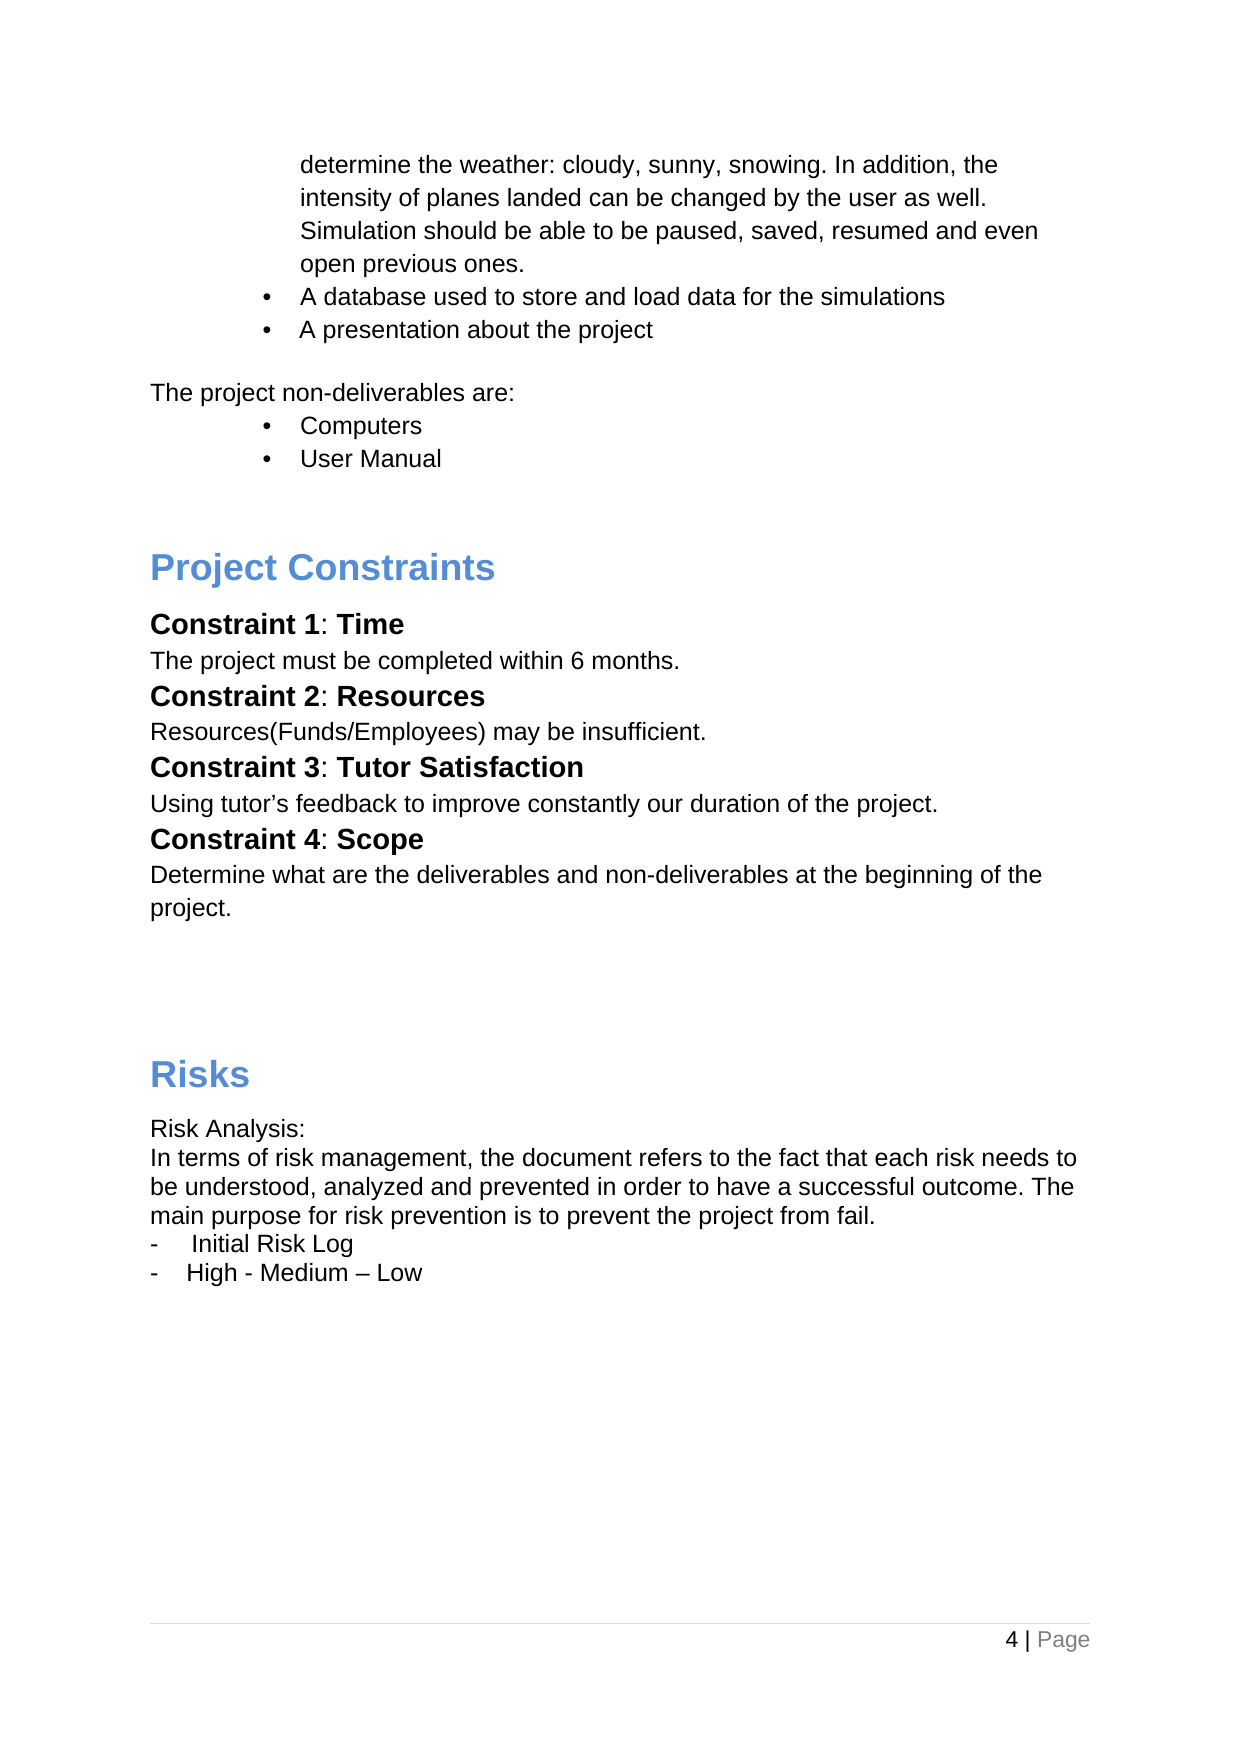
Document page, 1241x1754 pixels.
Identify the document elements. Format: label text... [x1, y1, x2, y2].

text • A database used to store and load data for the simulations [262, 282, 1090, 311]
text The project must be completed within 6 months. [150, 646, 1090, 674]
text Using tutor’s feedback to improve constantly our duration of the project. [150, 789, 1090, 818]
text Constraint 2: Resources [150, 679, 1090, 712]
text Resources(Funds/Employees) may be insufficient. [150, 717, 1090, 746]
subtitle Project Constraints [150, 545, 1090, 588]
text The project non-deliverables are: [150, 378, 1090, 407]
text - High - Medium – Low [150, 1258, 1090, 1287]
subtitle Risks [150, 1052, 1090, 1095]
text Constraint 3: Tutor Satisfaction [150, 750, 1090, 784]
text • User Manual [262, 444, 1090, 473]
text Constraint 1: Time [150, 607, 1090, 641]
text Risk Analysis: [150, 1114, 1090, 1143]
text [262, 150, 1090, 278]
text Determine what are the deliverables and non-deliverables at the beginning of the project. [150, 860, 1090, 922]
text - Initial Risk Log [150, 1229, 1090, 1258]
text In terms of risk management, the document refers to the fact that each risk needs to be understood, analyzed and prevented in order to have a successful outcome. The main purpose for risk prevention is to prevent the project from fail. [150, 1143, 1090, 1229]
text • A presentation about the project [262, 315, 1090, 344]
text Constraint 4: Scope [150, 822, 1090, 855]
text • Computers [262, 411, 1090, 440]
